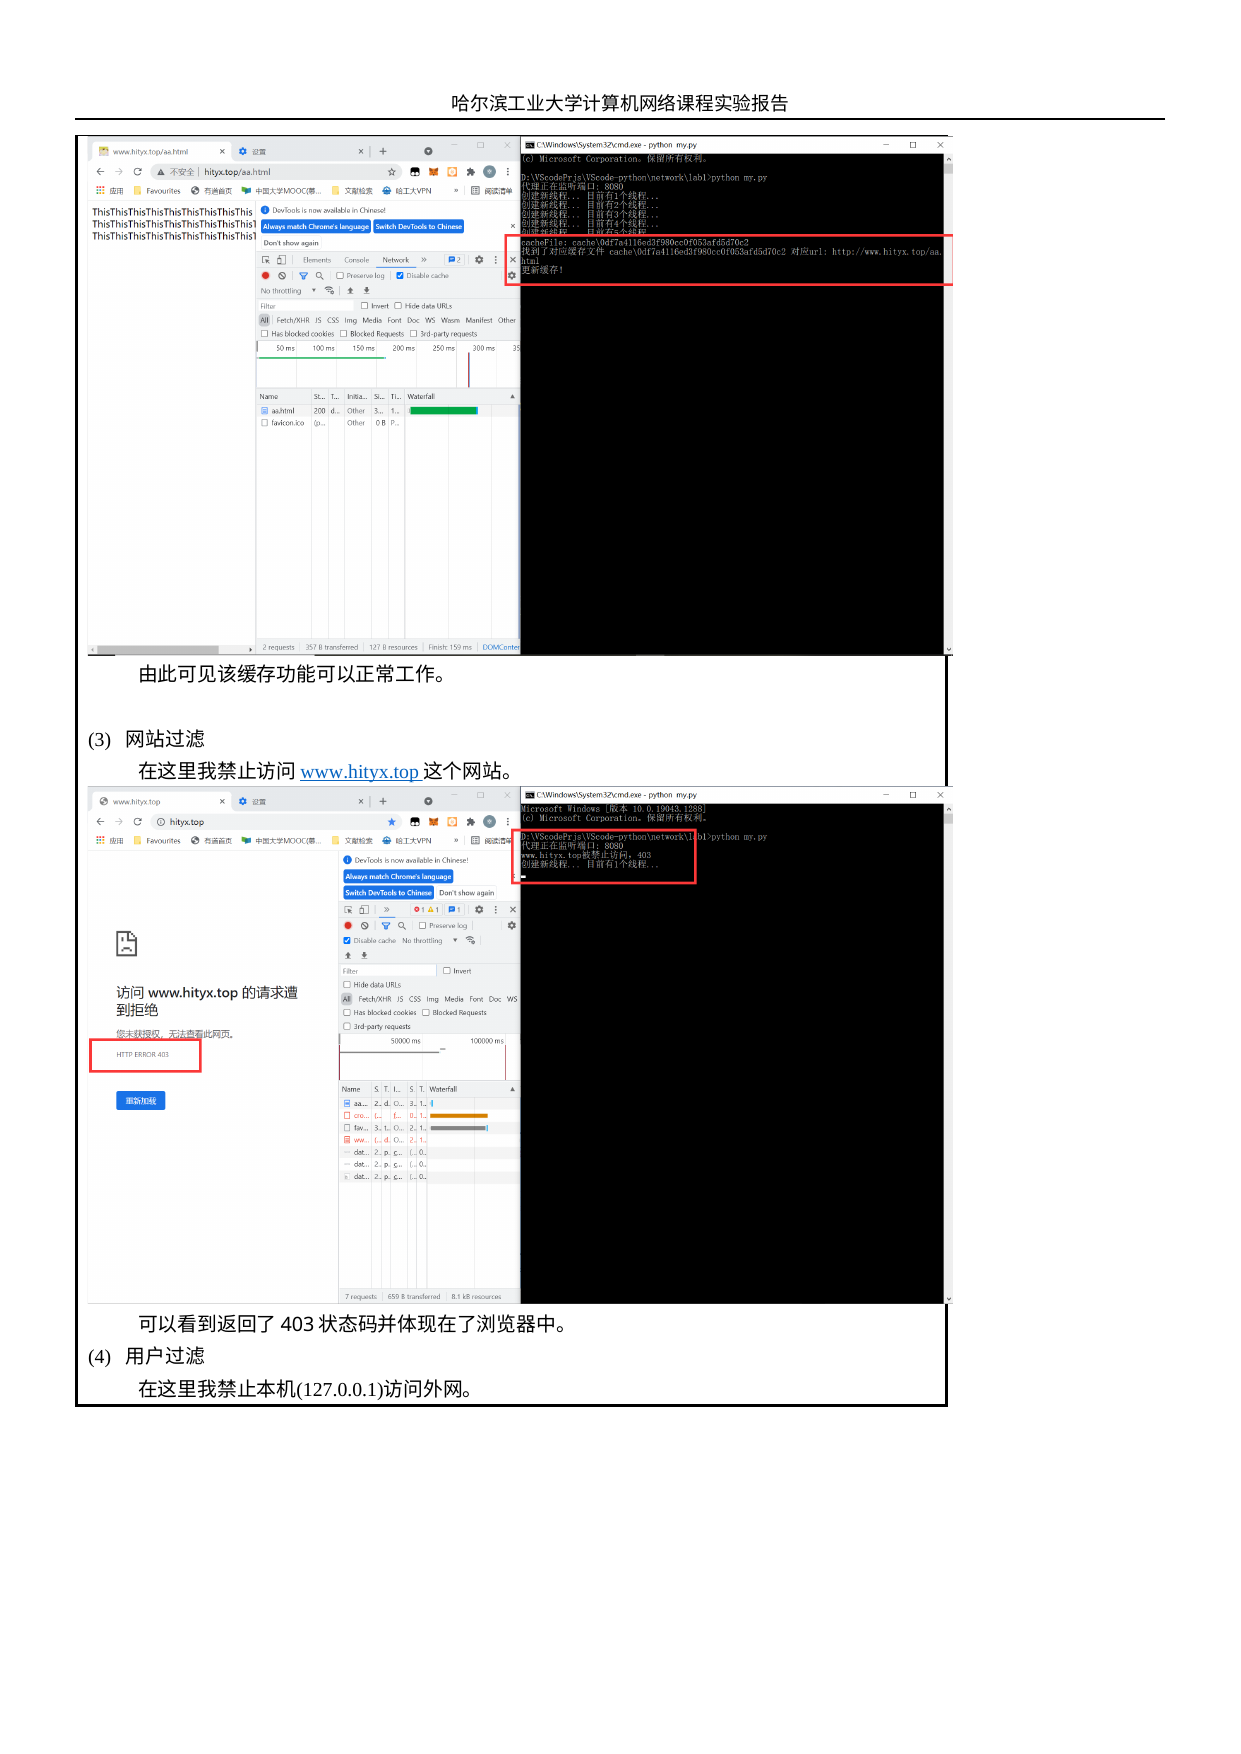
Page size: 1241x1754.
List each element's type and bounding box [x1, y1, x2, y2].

picture [87, 786, 953, 1304]
table_cell [78, 136, 945, 1404]
picture [87, 136, 953, 656]
